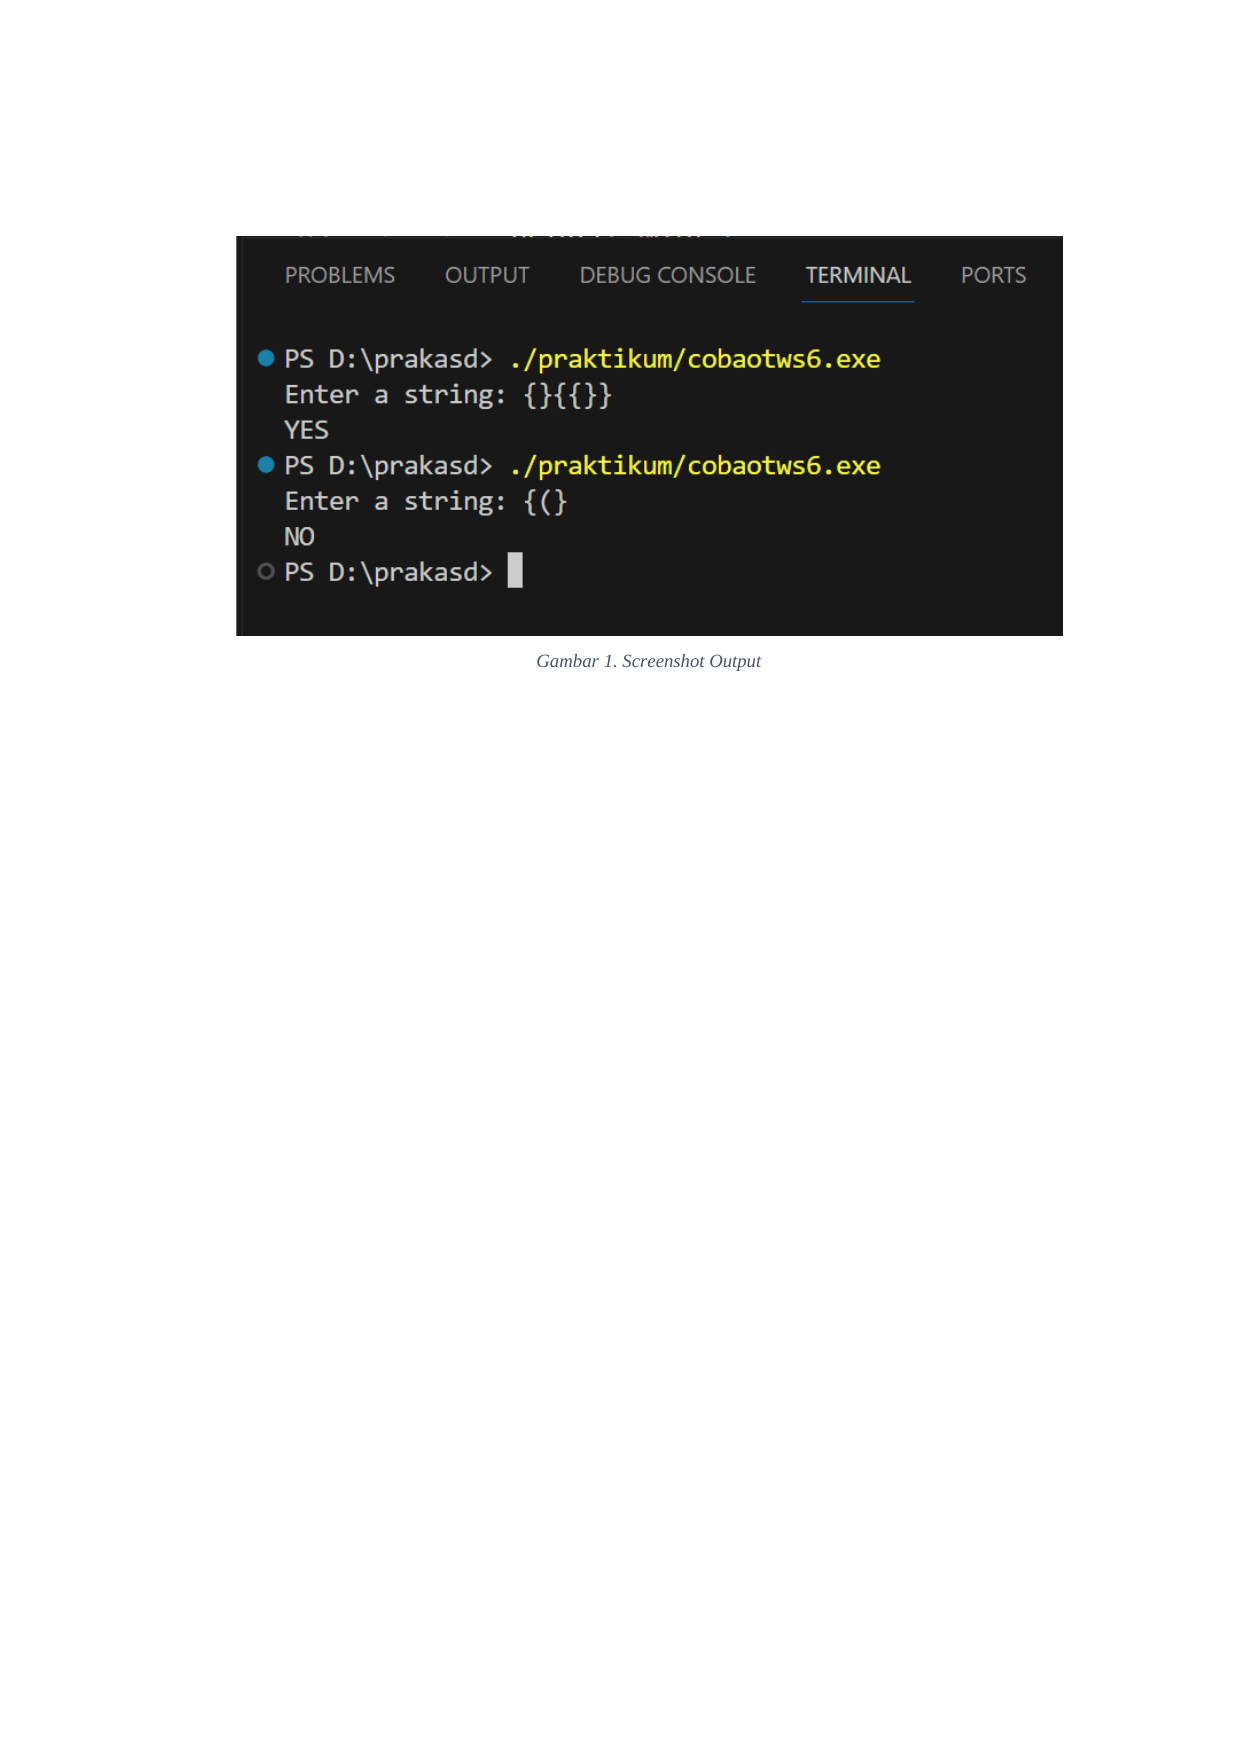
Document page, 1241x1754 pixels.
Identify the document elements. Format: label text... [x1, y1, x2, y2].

picture [236, 236, 1063, 636]
